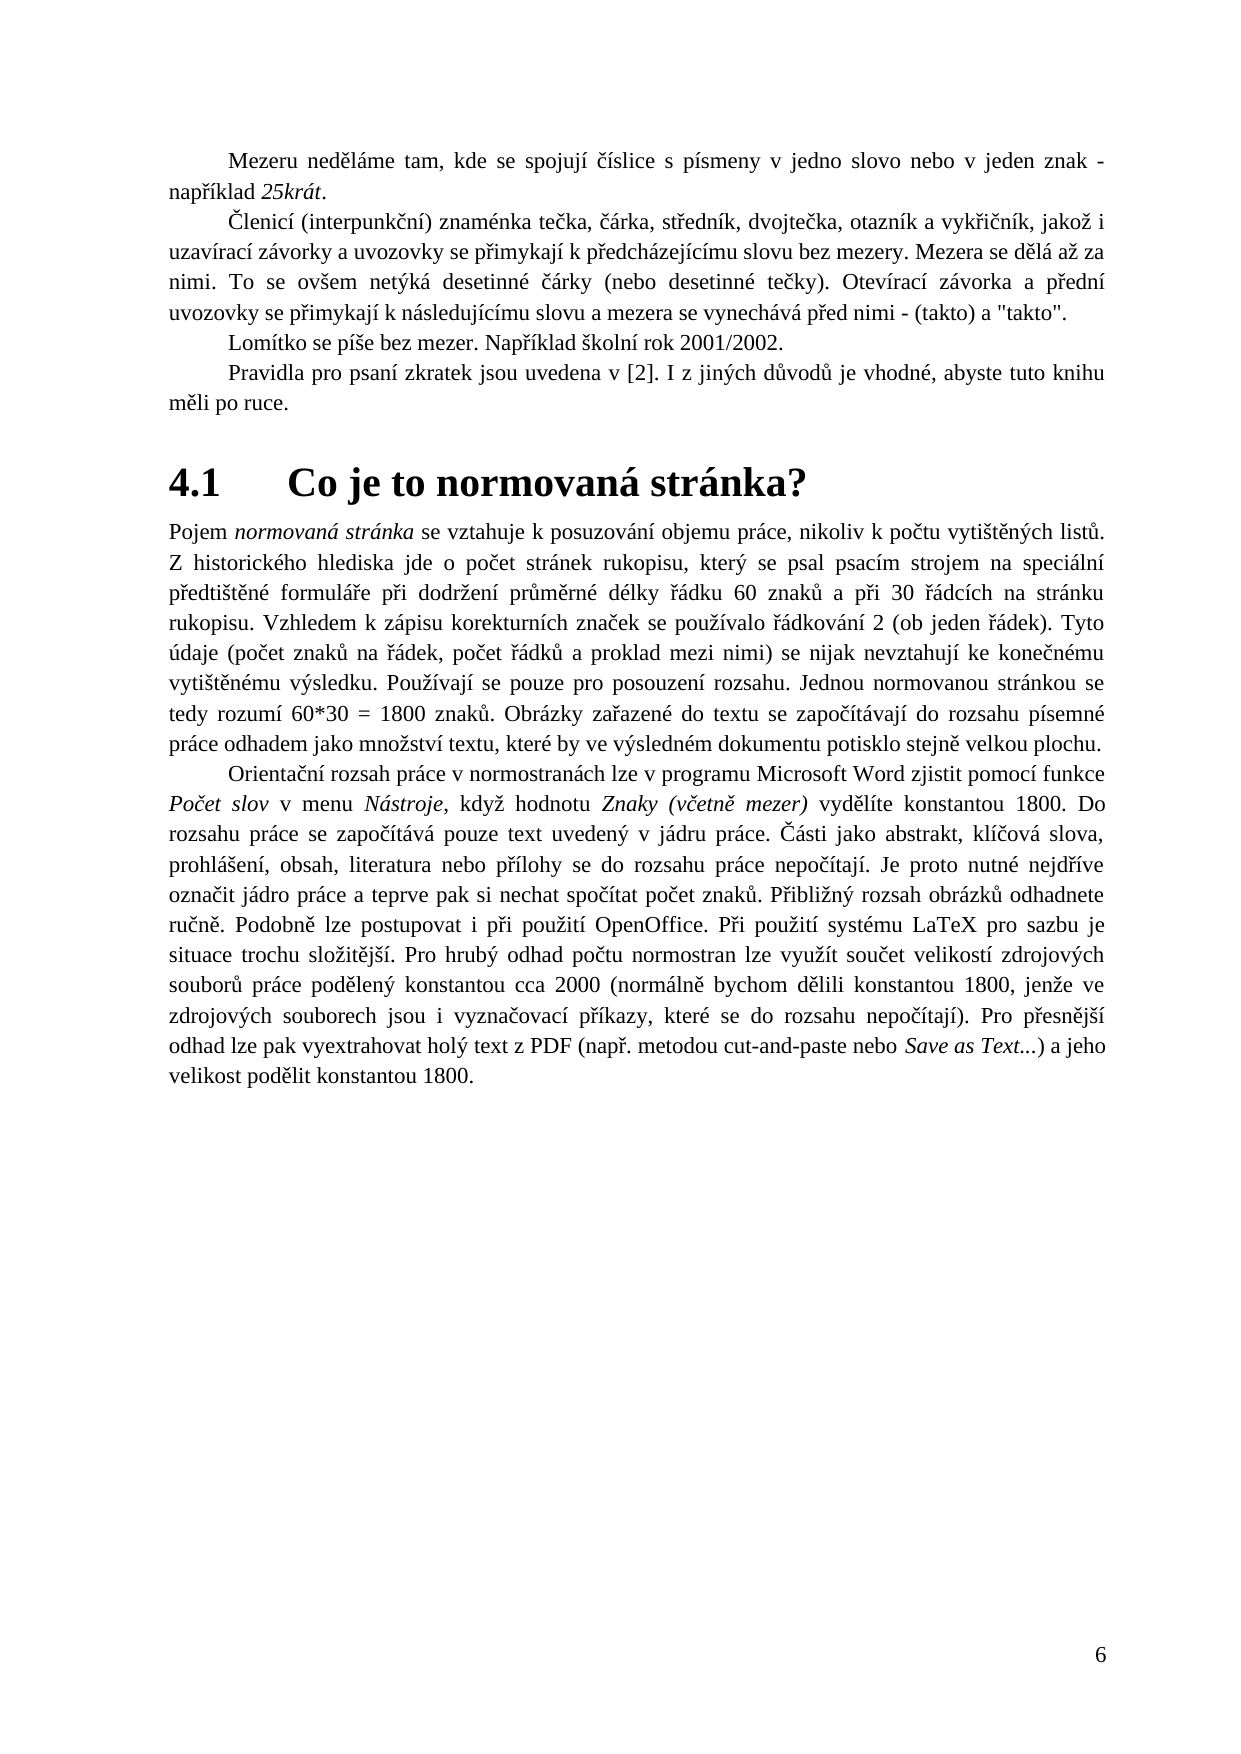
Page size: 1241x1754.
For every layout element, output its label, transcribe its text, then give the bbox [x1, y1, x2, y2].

text Pojem normovaná stránka se vztahuje k posuzování objemu práce, nikoliv k počtu vytištěných listů. Z historického hlediska jde o počet stránek rukopisu, který se psal psacím strojem na speciální předtištěné formuláře při dodržení průměrné délky řádku 60 znaků a při 30 řádcích na stránku rukopisu. Vzhledem k zápisu korekturních značek se používalo řádkování 2 (ob jeden řádek). Tyto údaje (počet znaků na řádek, počet řádků a proklad mezi nimi) se nijak nevztahují ke konečnému vytištěnému výsledku. Používají se pouze pro posouzení rozsahu. Jednou normovanou stránkou se tedy rozumí 60*30 = 1800 znaků. Obrázky zařazené do textu se započítávají do rozsahu písemné práce odhadem jako množství textu, které by ve výsledném dokumentu potisklo stejně velkou plochu. [169, 518, 1106, 756]
text Pravidla pro psaní zkratek jsou uvedena v [2]. I z jiných důvodů je vhodné, abyste tuto knihu měli po ruce. [169, 359, 1106, 416]
subtitle Co je to normovaná stránka? [169, 457, 1106, 505]
text Lomítko se píše bez mezer. Například školní rok 2001/2002. [169, 329, 1106, 355]
text Členicí (interpunkční) znaménka tečka, čárka, středník, dvojtečka, otazník a vykřičník, jakož i uzavírací závorky a uvozovky se přimykají k předcházejícímu slovu bez mezery. Mezera se dělá až za nimi. To se ovšem netýká desetinné čárky (nebo desetinné tečky). Otevírací závorka a přední uvozovky se přimykají k následujícímu slovu a mezera se vynechává před nimi - (takto) a "takto". [169, 208, 1106, 325]
text Mezeru neděláme tam, kde se spojují číslice s písmeny v jedno slovo nebo v jeden znak - například 25krát. [169, 148, 1106, 204]
text Orientační rozsah práce v normostranách lze v programu Microsoft Word zjistit pomocí funkce Počet slov v menu Nástroje, když hodnotu Znaky (včetně mezer) vydělíte konstantou 1800. Do rozsahu práce se započítává pouze text uvedený v jádru práce. Části jako abstrakt, klíčová slova, prohlášení, obsah, literatura nebo přílohy se do rozsahu práce nepočítají. Je proto nutné nejdříve označit jádro práce a teprve pak si nechat spočítat počet znaků. Přibližný rozsah obrázků odhadnete ručně. Podobně lze postupovat i při použití OpenOffice. Při použití systému LaTeX pro sazbu je situace trochu složitější. Pro hrubý odhad počtu normostran lze využít součet velikostí zdrojových souborů práce podělený konstantou cca 2000 (normálně bychom dělili konstantou 1800, jenže ve zdrojových souborech jsou i vyznačovací příkazy, které se do rozsahu nepočítají). Pro přesnější odhad lze pak vyextrahovat holý text z PDF (např. metodou cut-and-paste nebo Save as Text...) a jeho velikost podělit konstantou 1800. [169, 760, 1106, 1088]
